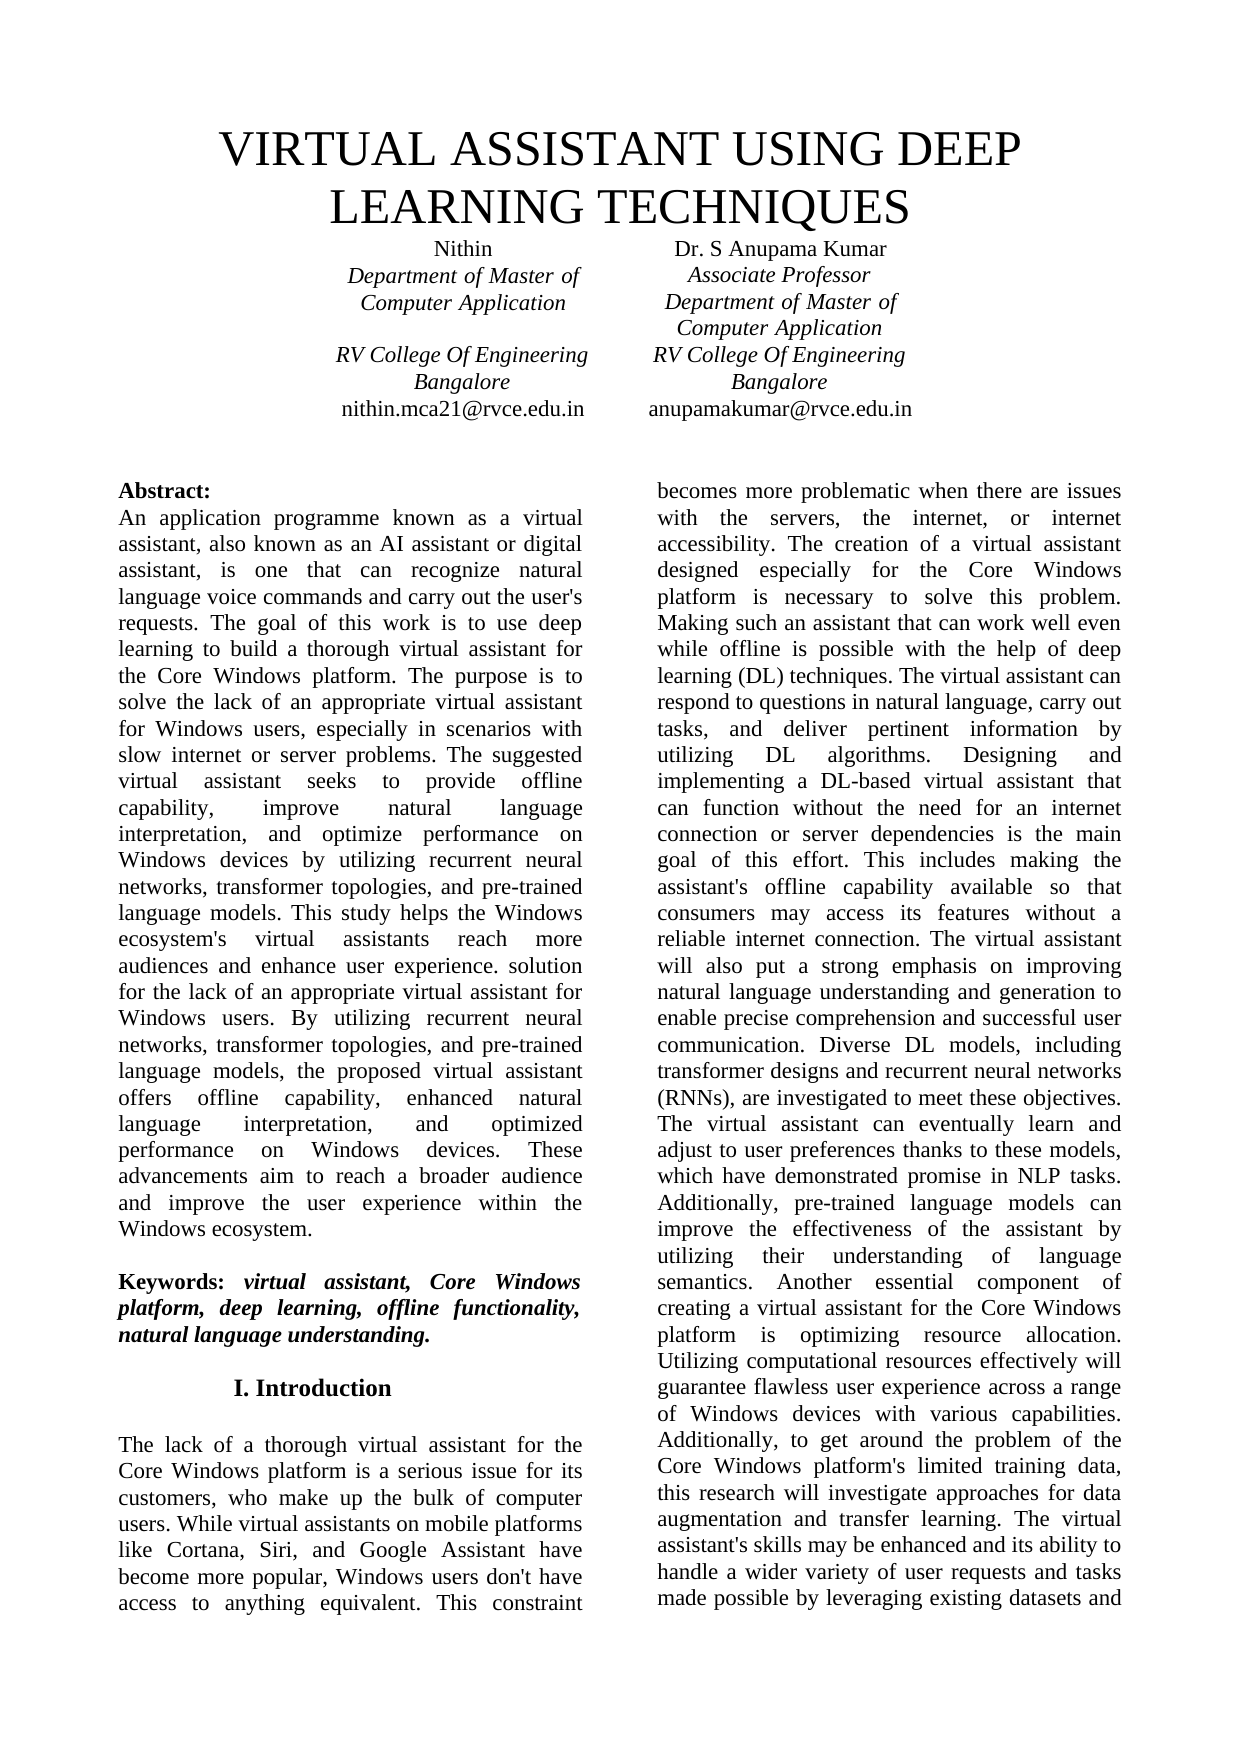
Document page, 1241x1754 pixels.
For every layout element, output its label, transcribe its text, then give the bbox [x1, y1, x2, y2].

table_header Nithin [303, 234, 623, 261]
text An application programme known as a virtual assistant, also known as an AI assistant or digital assistant, is one that can recognize natural language voice commands and carry out the user's requests. The goal of this work is to use deep learning to build a thorough virtual assistant for the Core Windows platform. The purpose is to solve the lack of an appropriate virtual assistant for Windows users, especially in scenarios with slow internet or server problems. The suggested virtual assistant seeks to provide offline capability, improve natural language interpretation, and optimize performance on Windows devices by utilizing recurrent neural networks, transformer topologies, and pre-trained language models. This study helps the Windows ecosystem's virtual assistants reach more audiences and enhance user experience. solution for the lack of an appropriate virtual assistant for Windows users. By utilizing recurrent neural networks, transformer topologies, and pre-trained language models, the proposed virtual assistant offers offline capability, enhanced natural language interpretation, and optimized performance on Windows devices. These advancements aim to reach a broader audience and improve the user experience within the Windows ecosystem. [118, 504, 583, 1242]
table_cell RV College Of Engineering Bangalore [623, 340, 937, 394]
table_cell anupamakumar@rvce.edu.in [623, 394, 937, 427]
text Keywords: virtual assistant, Core Windows platform, deep learning, offline functionality, natural language understanding. [118, 1268, 583, 1347]
text Abstract: [118, 477, 583, 504]
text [118, 1431, 583, 1616]
table_cell Department of Master of Computer Application [303, 261, 623, 340]
table_header Dr. S Anupama Kumar [623, 234, 937, 261]
text VIRTUAL ASSISTANT USING DEEP LEARNING TECHNIQUES [118, 119, 1122, 234]
table_cell RV College Of Engineering Bangalore [303, 340, 623, 394]
text I. Introduction [118, 1373, 507, 1402]
table_cell nithin.mca21@rvce.edu.in [303, 394, 623, 427]
table_cell Associate Professor Department of Master of Computer Application [623, 261, 937, 340]
